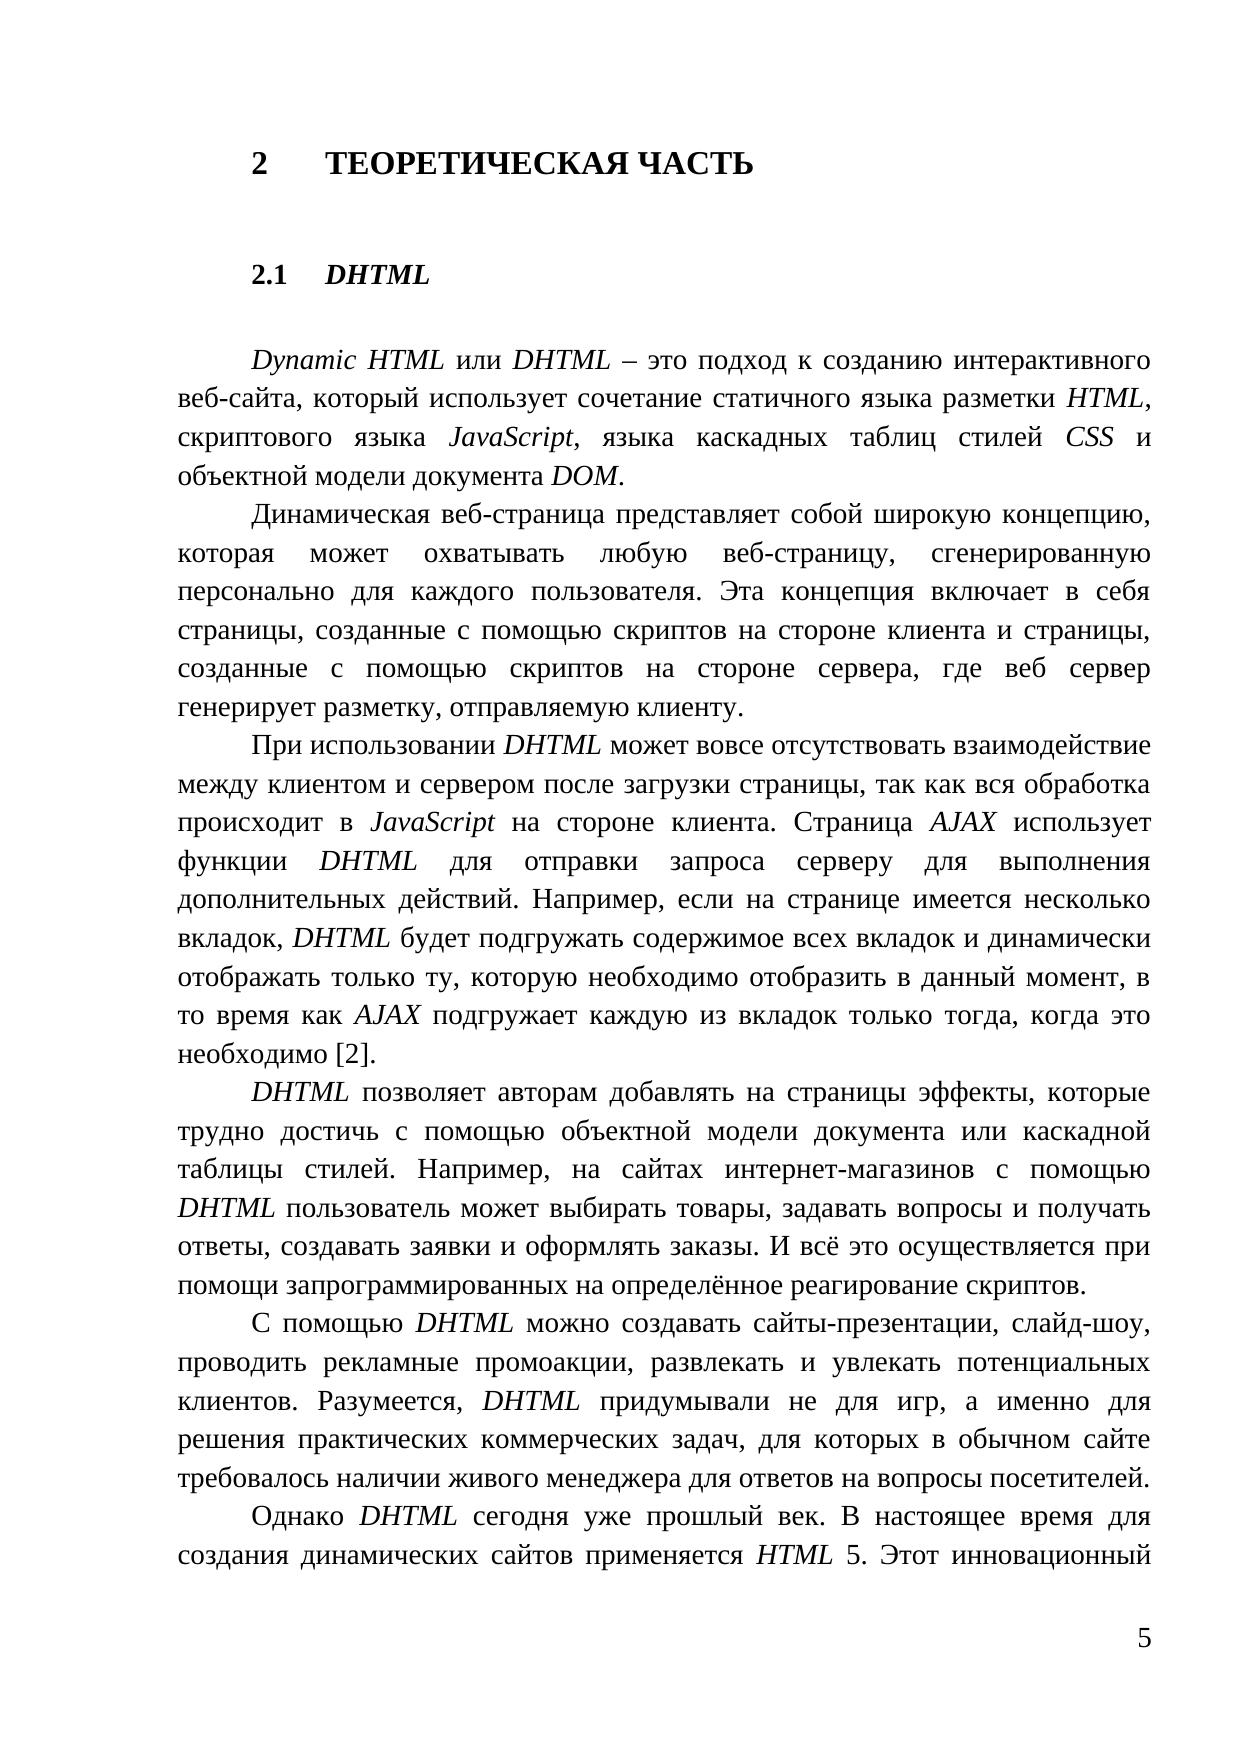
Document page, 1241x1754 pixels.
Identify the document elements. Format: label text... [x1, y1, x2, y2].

subtitle DHTML [251, 257, 1152, 291]
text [177, 1498, 1152, 1570]
text При использовании DHTML может вовсе отсутствовать взаимодействие между клиентом и сервером после загрузки страницы, так как вся обработка происходит в JavaScript на стороне клиента. Страница AJAX использует функции DHTML для отправки запроса серверу для выполнения дополнительных действий. Например, если на странице имеется несколько вкладок, DHTML будет подгружать содержимое всех вкладок и динамически отображать только ту, которую необходимо отобразить в данный момент, в то время как AJAX подгружает каждую из вкладок только тогда, когда это необходимо [2]. [177, 727, 1152, 1069]
text С помощью DHTML можно создавать сайты-презентации, слайд-шоу, проводить рекламные промоакции, развлекать и увлекать потенциальных клиентов. Разумеется, DHTML придумывали не для игр, а именно для решения практических коммерческих задач, для которых в обычном сайте требовалось наличии живого менеджера для ответов на вопросы посетителей. [177, 1306, 1152, 1493]
subtitle Теоретическая часть [251, 143, 1152, 181]
text Динамическая веб-страница представляет собой широкую концепцию, которая может охватывать любую веб-страницу, сгенерированную персонально для каждого пользователя. Эта концепция включает в себя страницы, созданные с помощью скриптов на стороне клиента и страницы, созданные с помощью скриптов на стороне сервера, где веб сервер генерирует разметку, отправляемую клиенту. [177, 496, 1152, 722]
text DHTML позволяет авторам добавлять на страницы эффекты, которые трудно достичь с помощью объектной модели документа или каскадной таблицы стилей. Например, на сайтах интернет-магазинов с помощью DHTML пользователь может выбирать товары, задавать вопросы и получать ответы, создавать заявки и оформлять заказы. И всё это осуществляется при помощи запрограммированных на определённое реагирование скриптов. [177, 1074, 1152, 1301]
text Dynamic HTML или DHTML – это подход к созданию интерактивного веб-сайта, который использует сочетание статичного языка разметки HTML, скриптового языка JavaScript, языка каскадных таблиц стилей CSS и объектной модели документа DOM. [177, 342, 1152, 491]
